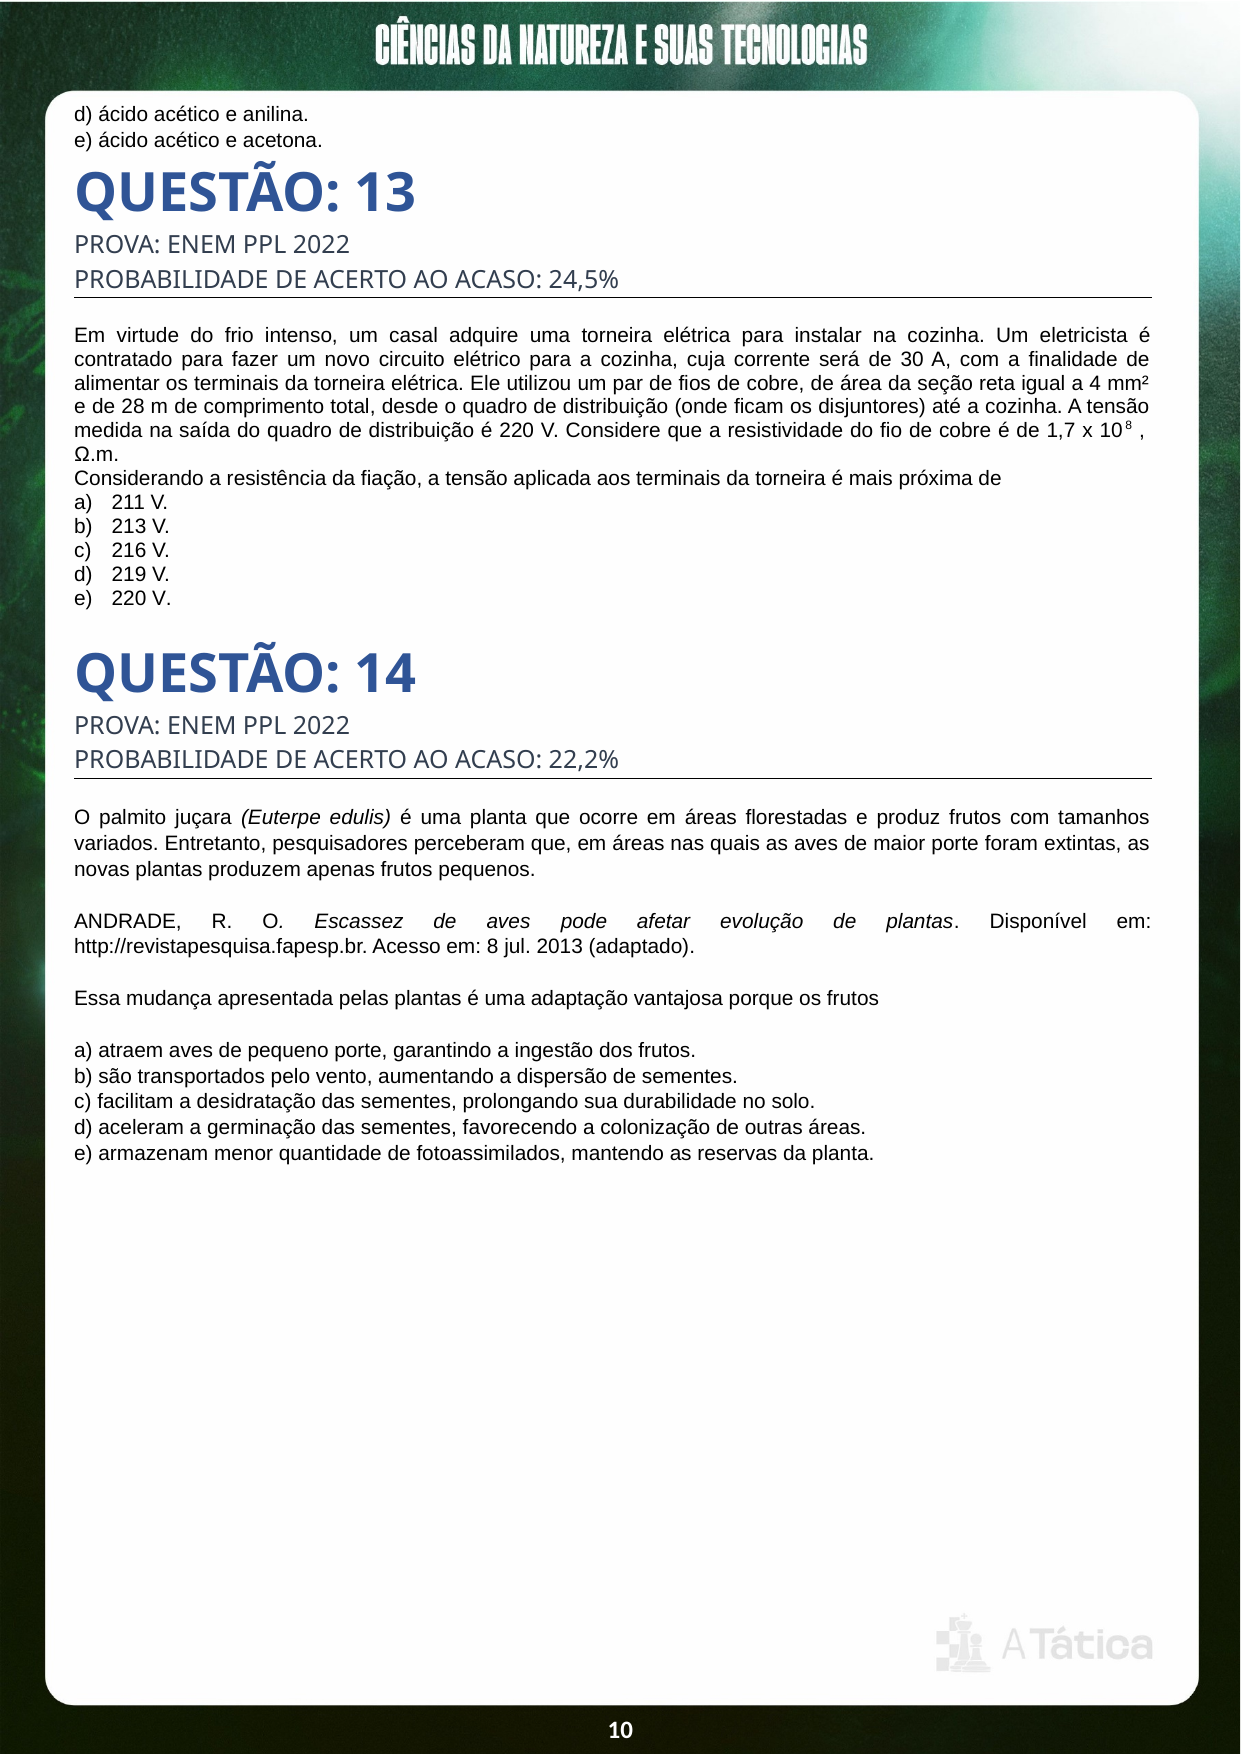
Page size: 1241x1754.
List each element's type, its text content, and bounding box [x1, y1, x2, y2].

text PROBABILIDADE DE ACERTO AO ACASO: 22,2% [74, 742, 1152, 778]
list 219 V. [74, 562, 1152, 586]
text c) facilitam a desidratação das sementes, prolongando sua durabilidade no solo. [74, 1089, 1152, 1113]
list 220 V. [74, 586, 1152, 610]
text e) ácido acético e acetona. [74, 128, 1152, 152]
text Em virtude do frio intenso, um casal adquire uma torneira elétrica para instalar na cozinha. Um eletricista é contratado para fazer um novo circuito elétrico para a cozinha, cuja corrente será de 30 A, com a finalidade de alimentar os terminais da torneira elétrica. Ele utilizou um par de fios de cobre, de área da seção reta igual a 4 mm² e de 28 m de comprimento total, desde o quadro de distribuição (onde ficam os disjuntores) até a cozinha. A tensão medida na saída do quadro de distribuição é 220 V. Considere que a resistividade do fio de cobre é de 1,7 x 108 , Ω.m. [74, 322, 1152, 466]
text Essa mudança apresentada pelas plantas é uma adaptação vantajosa porque os frutos [74, 986, 1152, 1010]
list 213 V. [74, 514, 1152, 538]
text PROBABILIDADE DE ACERTO AO ACASO: 24,5% [74, 261, 1152, 297]
picture [0, 1, 1241, 1754]
text d) ácido acético e anilina. [74, 102, 1152, 126]
list 211 V. [74, 490, 1152, 514]
text d) aceleram a germinação das sementes, favorecendo a colonização de outras áreas. [74, 1115, 1152, 1139]
text a) atraem aves de pequeno porte, garantindo a ingestão dos frutos. [74, 1012, 1152, 1062]
text b) são transportados pelo vento, aumentando a dispersão de sementes. [74, 1063, 1152, 1087]
text QUESTÃO: 14 [74, 634, 1152, 708]
text QUESTÃO: 13 [74, 153, 1152, 227]
text Considerando a resistência da fiação, a tensão aplicada aos terminais da torneira é mais próxima de [74, 466, 1152, 490]
text O palmito juçara (Euterpe edulis) é uma planta que ocorre em áreas florestadas e produz frutos com tamanhos variados. Entretanto, pesquisadores perceberam que, em áreas nas quais as aves de maior porte foram extintas, as novas plantas produzem apenas frutos pequenos. [74, 805, 1152, 881]
text PROVA: ENEM PPL 2022 [74, 708, 1152, 742]
text e) armazenam menor quantidade de fotoassimilados, mantendo as reservas da planta. [74, 1141, 1152, 1165]
text ANDRADE, R. O. Escassez de aves pode afetar evolução de plantas. Disponível em: http://revistapesquisa.fapesp.br. Acesso em: 8 jul. 2013 (adaptado). [74, 908, 1152, 958]
list 216 V. [74, 538, 1152, 562]
text PROVA: ENEM PPL 2022 [74, 227, 1152, 261]
